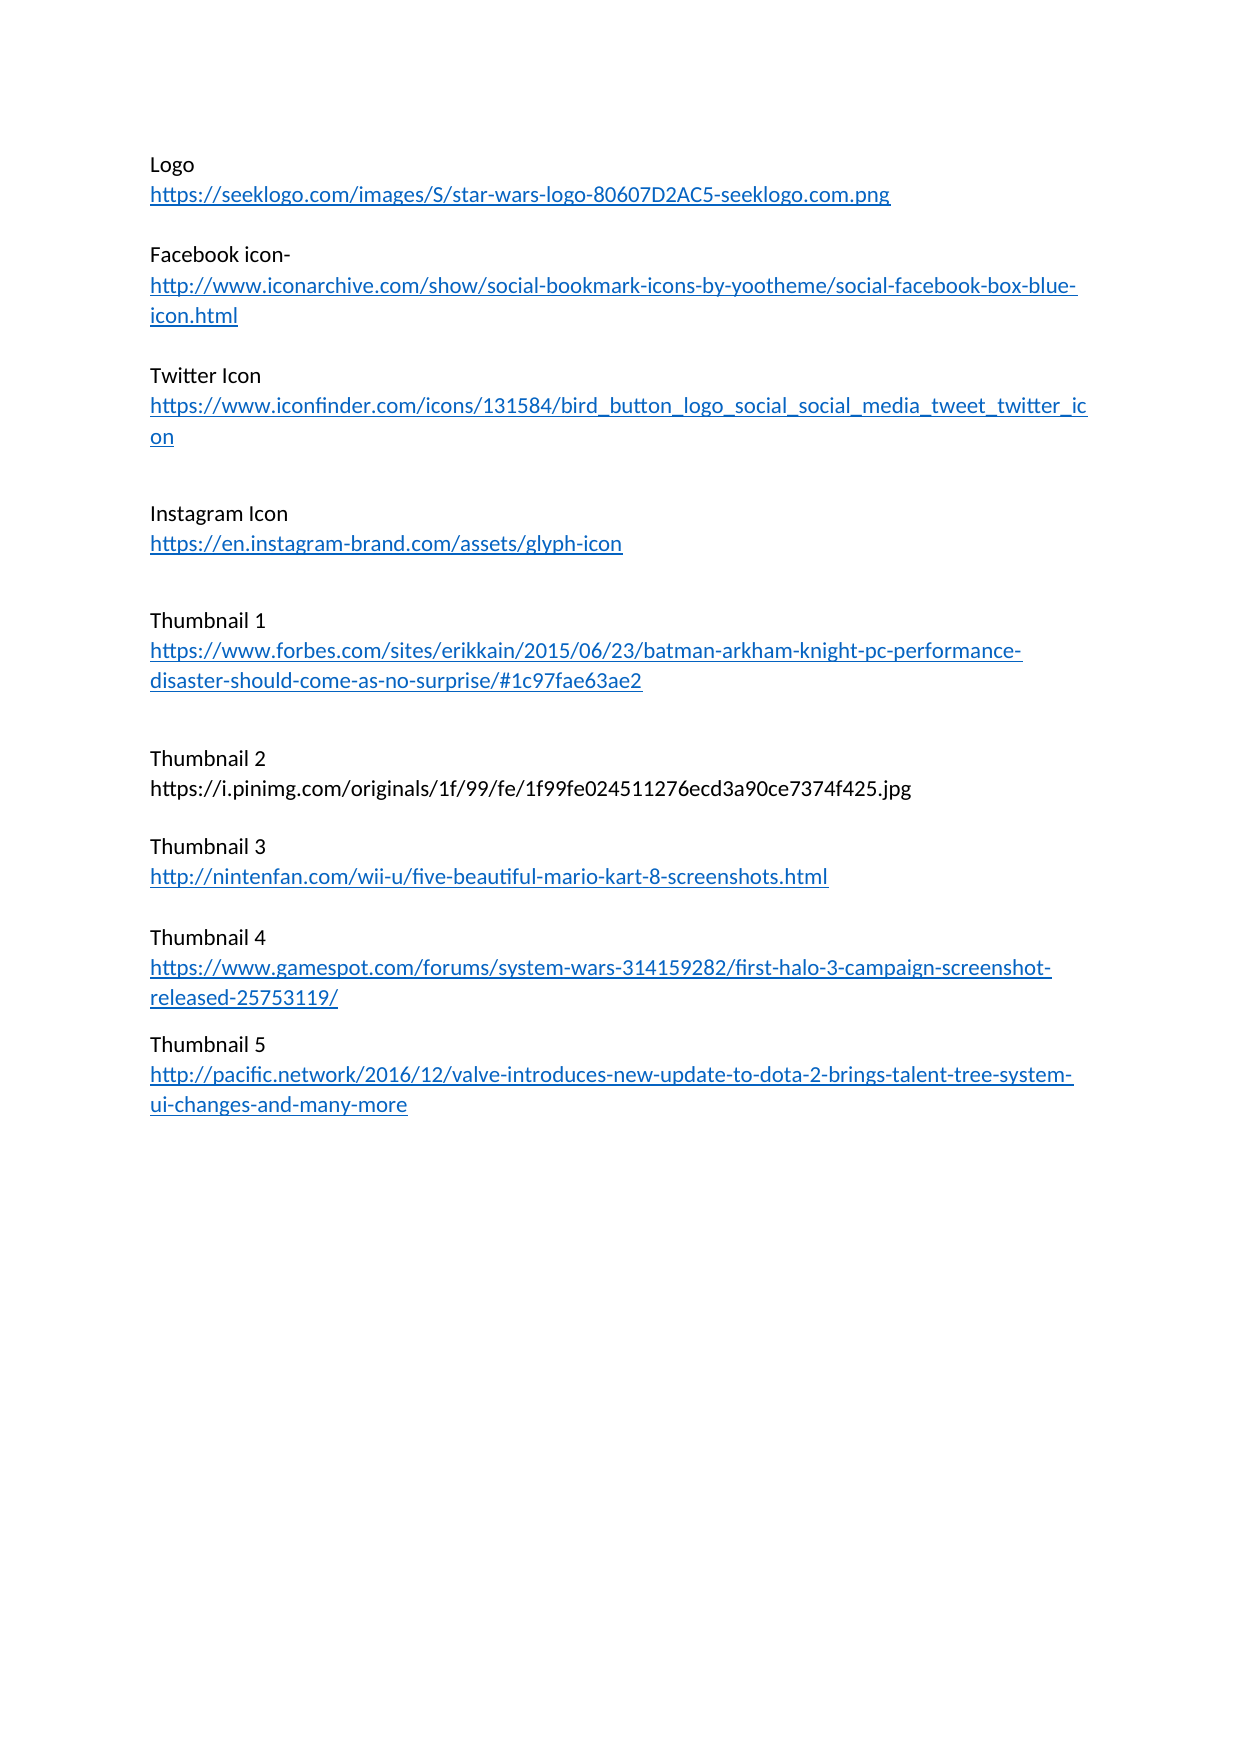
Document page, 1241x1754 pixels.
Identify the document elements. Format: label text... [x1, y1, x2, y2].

text Thumbnail 5 http://pacific.network/2016/12/valve-introduces-new-update-to-dota-2-brings-talent-tree-system-ui-changes-and-many-more [150, 1030, 1090, 1149]
text Instagram Icon https://en.instagram-brand.com/assets/glyph-icon [150, 499, 1090, 587]
text Logo https://seeklogo.com/images/S/star-wars-logo-80607D2AC5-seeklogo.com.png Facebook icon- http://www.iconarchive.com/show/social-bookmark-icons-by-yootheme/social-facebook-box-blue-icon.html Twitter Icon https://www.iconfinder.com/icons/131584/bird_button_logo_social_social_media_tweet_twitter_icon [150, 150, 1090, 480]
text Thumbnail 1 https://www.forbes.com/sites/erikkain/2015/06/23/batman-arkham-knight-pc-performance-disaster-should-come-as-no-surprise/#1c97fae63ae2 [150, 606, 1090, 725]
text Thumbnail 2 https://i.pinimg.com/originals/1f/99/fe/1f99fe024511276ecd3a90ce7374f425.jpg Thumbnail 3 http://nintenfan.com/wii-u/five-beautiful-mario-kart-8-screenshots.html Thumbnail 4 https://www.gamespot.com/forums/system-wars-314159282/first-halo-3-campaign-screenshot-released-25753119/ [150, 744, 1090, 1011]
